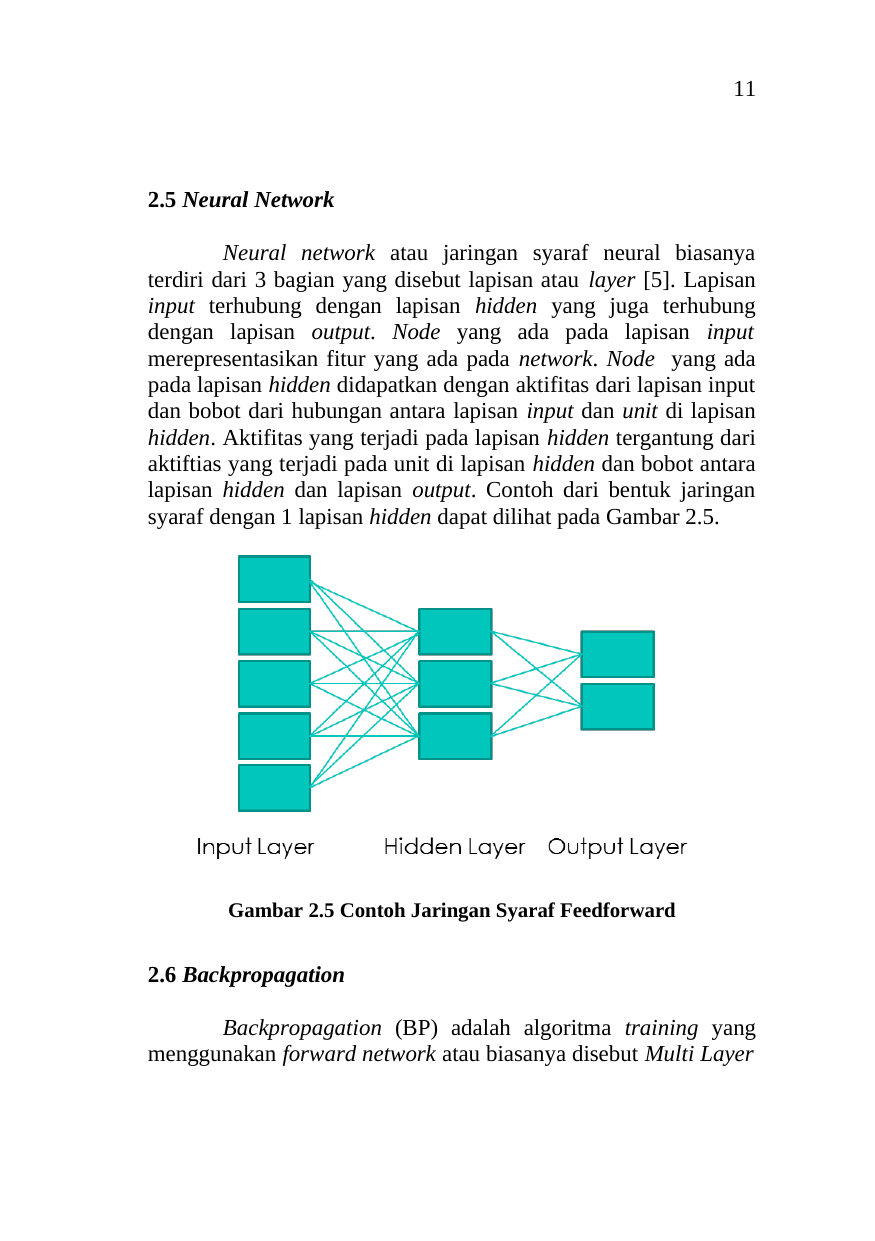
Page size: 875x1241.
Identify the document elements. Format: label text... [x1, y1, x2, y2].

subtitle 2.5 Neural Network [148, 187, 756, 213]
subtitle 2.6 Backpropagation [148, 961, 756, 988]
text Gambar 2.5 Contoh Jaringan Syaraf Feedforward [148, 898, 756, 922]
text Neural network atau jaringan syaraf neural biasanya terdiri dari 3 bagian yang disebut lapisan atau layer . Lapisan input terhubung dengan lapisan hidden yang juga terhubung dengan lapisan output. Node yang ada pada lapisan input merepresentasikan fitur yang ada pada network. Node yang ada pada lapisan hidden didapatkan dengan aktifitas dari lapisan input dan bobot dari hubungan antara lapisan input dan unit di lapisan hidden. Aktifitas yang terjadi pada lapisan hidden tergantung dari aktiftias yang terjadi pada unit di lapisan hidden dan bobot antara lapisan hidden dan lapisan output. Contoh dari bentuk jaringan syaraf dengan 1 lapisan hidden dapat dilihat pada Gambar 2.5. [148, 239, 756, 529]
picture [182, 555, 722, 872]
